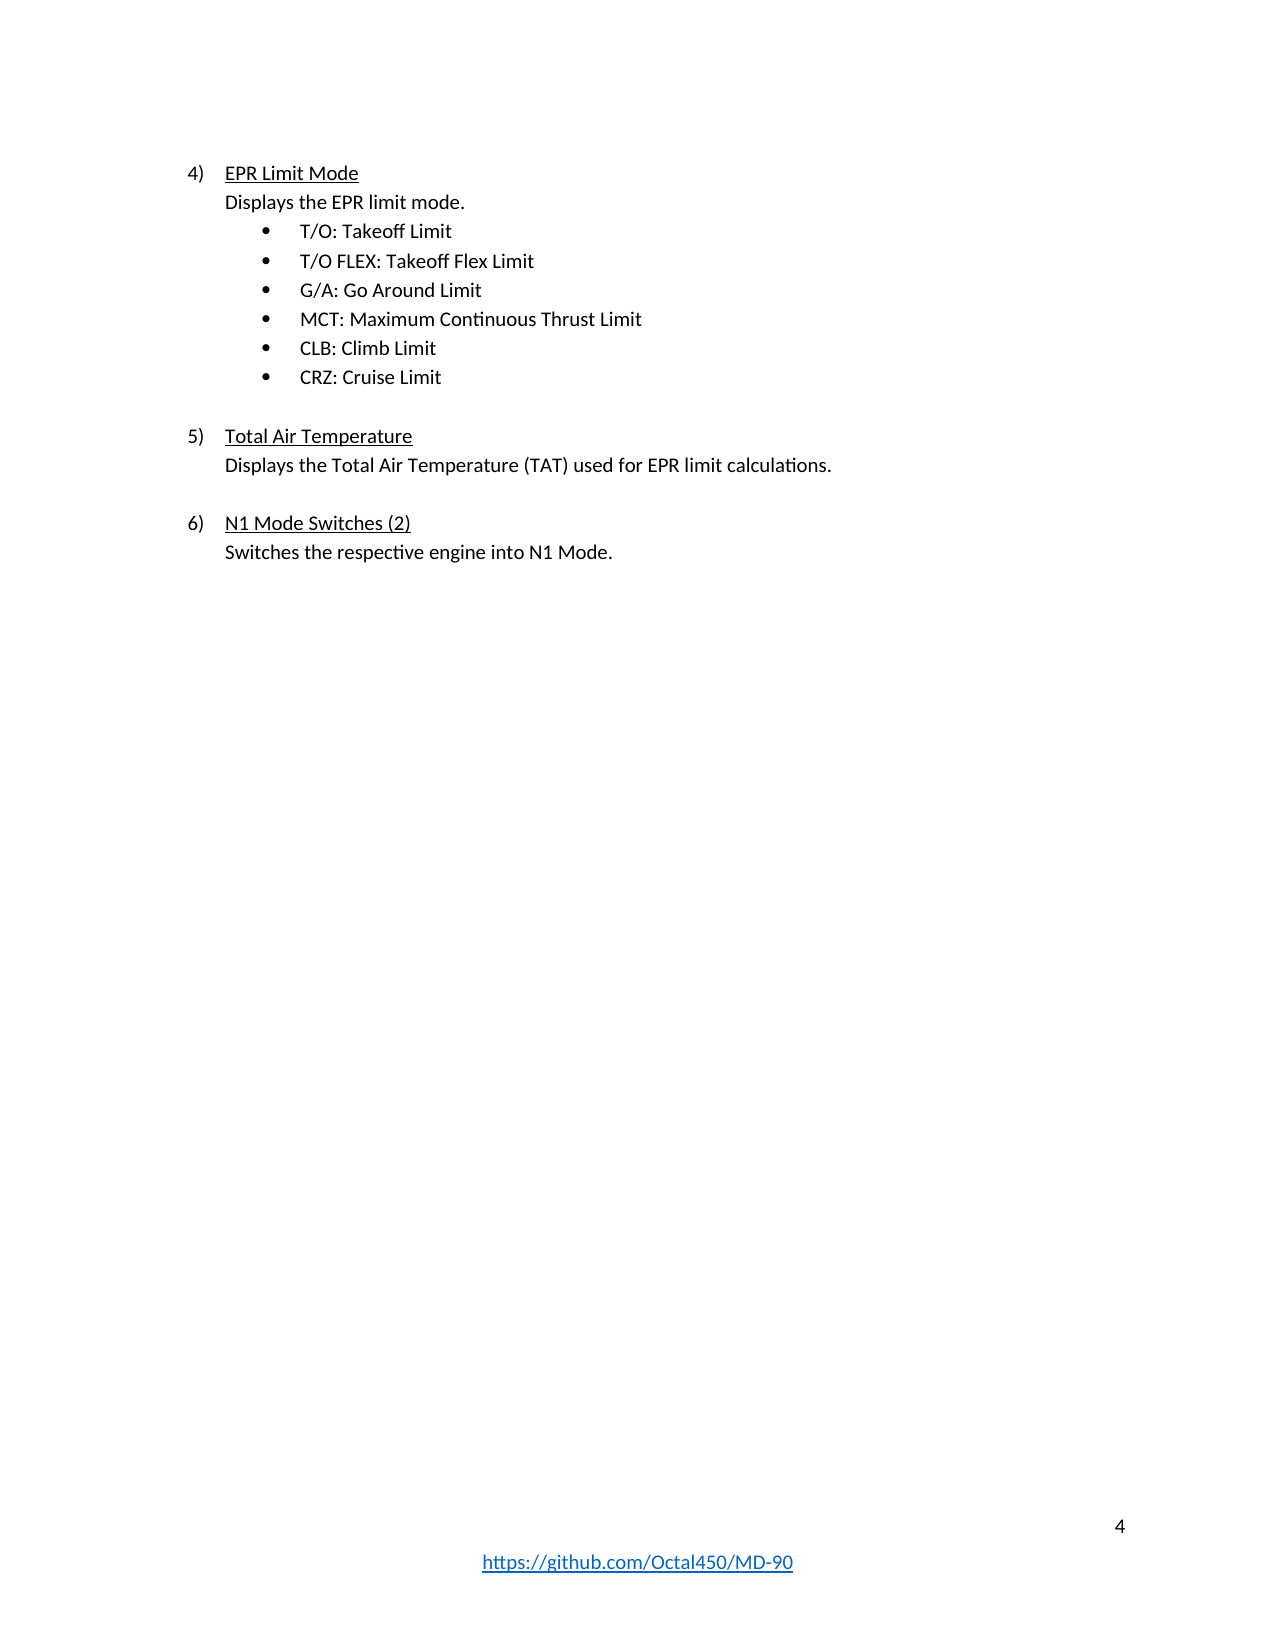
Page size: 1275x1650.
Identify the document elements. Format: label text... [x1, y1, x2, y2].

list G/A: Go Around Limit [262, 277, 1125, 302]
list T/O: Takeoff Limit [262, 219, 1125, 244]
list CLB: Climb Limit [262, 335, 1125, 361]
list EPR Limit Mode Displays the EPR limit mode. [187, 160, 1125, 215]
list MCT: Maximum Continuous Thrust Limit [262, 306, 1125, 332]
list N1 Mode Switches (2) Switches the respective engine into N1 Mode. [187, 510, 1125, 565]
list Total Air Temperature Displays the Total Air Temperature (TAT) used for EPR limit calculations. [187, 423, 1125, 507]
list T/O FLEX: Takeoff Flex Limit [262, 248, 1125, 273]
list CRZ: Cruise Limit [262, 364, 1125, 390]
